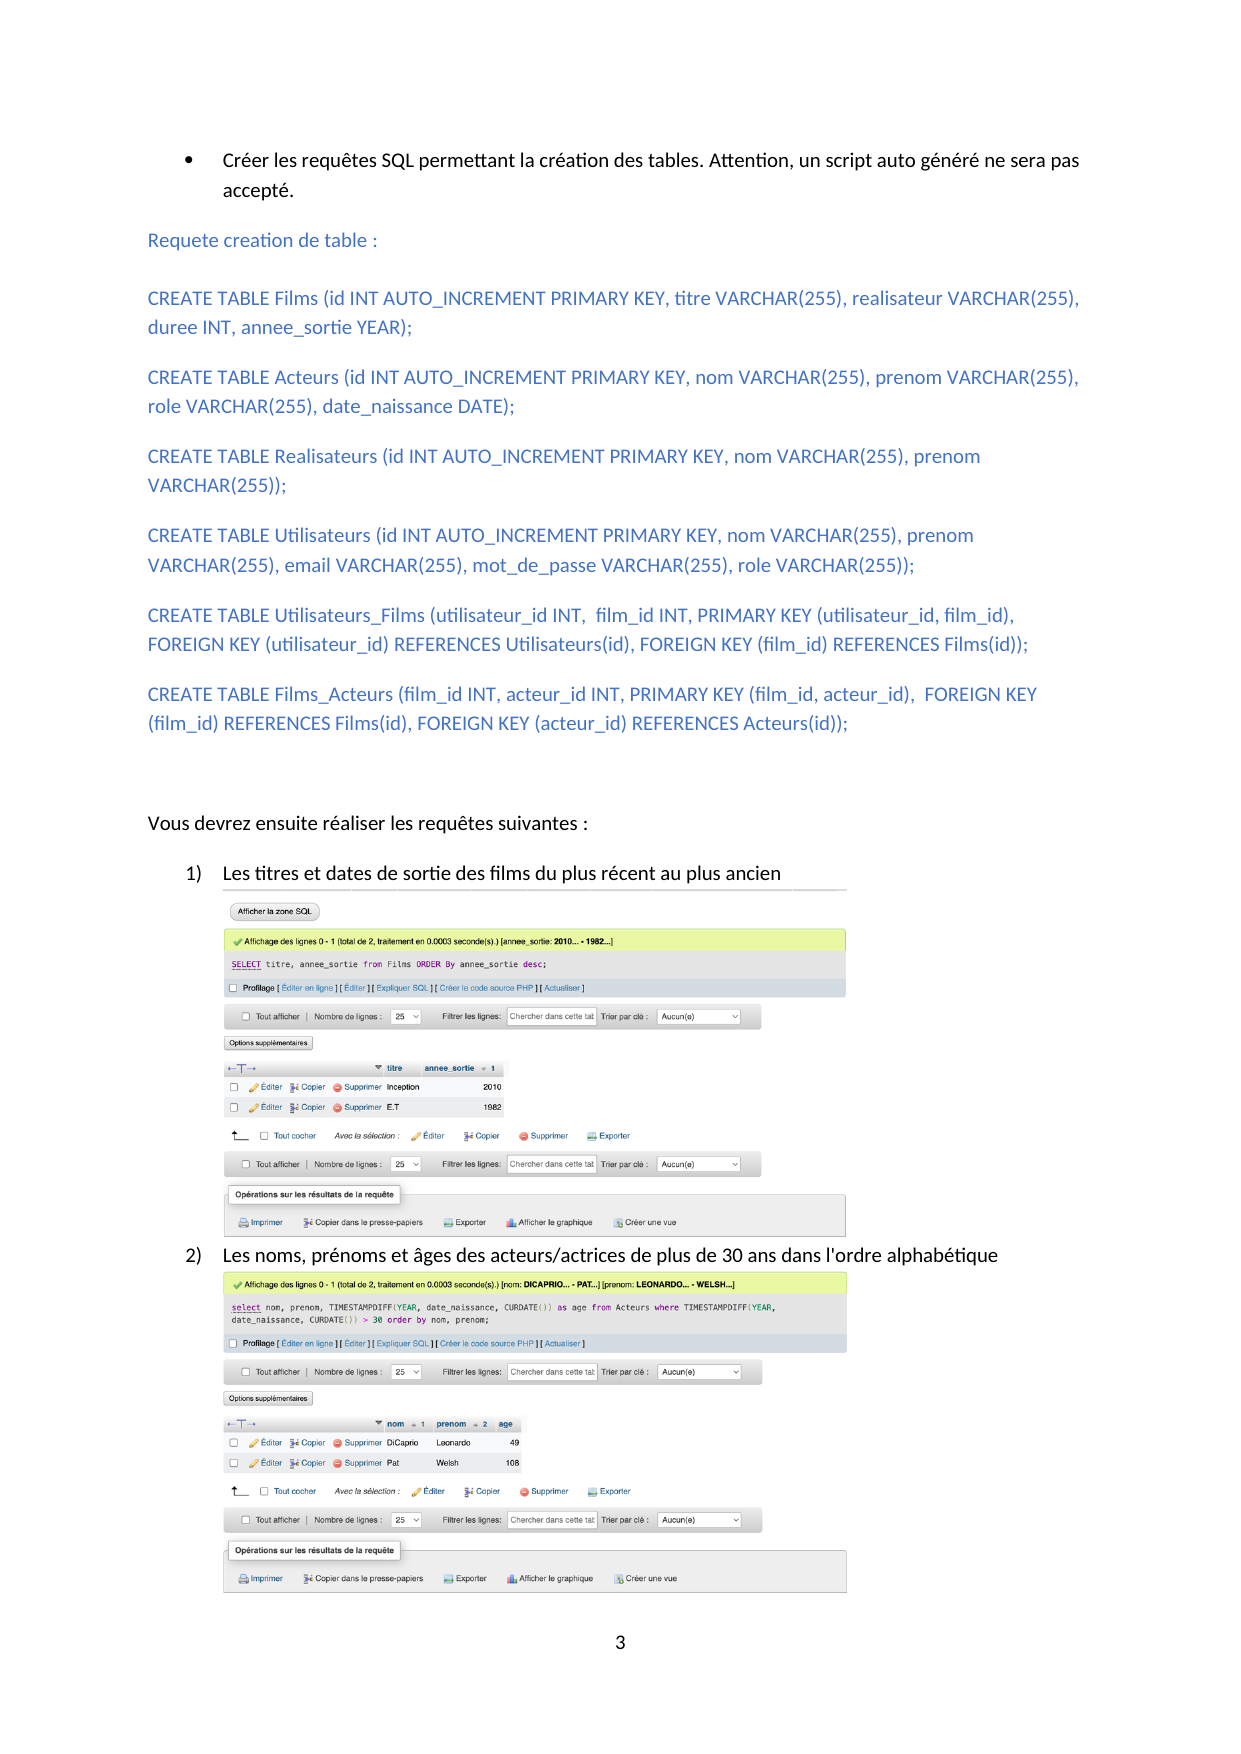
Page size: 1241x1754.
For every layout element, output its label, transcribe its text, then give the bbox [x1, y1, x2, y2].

text CREATE TABLE Utilisateurs (id INT AUTO_INCREMENT PRIMARY KEY, nom VARCHAR(255), prenom VARCHAR(255), email VARCHAR(255), mot_de_passe VARCHAR(255), role VARCHAR(255)); [148, 523, 1093, 577]
picture [222, 1271, 848, 1594]
text CREATE TABLE Realisateurs (id INT AUTO_INCREMENT PRIMARY KEY, nom VARCHAR(255), prenom VARCHAR(255)); [148, 443, 1093, 498]
text Vous devrez ensuite réaliser les requêtes suivantes : [148, 810, 1093, 836]
text CREATE TABLE Acteurs (id INT AUTO_INCREMENT PRIMARY KEY, nom VARCHAR(255), prenom VARCHAR(255), role VARCHAR(255), date_naissance DATE); [148, 364, 1093, 419]
text CREATE TABLE Films_Acteurs (film_id INT, acteur_id INT, PRIMARY KEY (film_id, acteur_id), FOREIGN KEY (film_id) REFERENCES Films(id), FOREIGN KEY (acteur_id) REFERENCES Acteurs(id)); [148, 681, 1093, 736]
picture [222, 889, 847, 1238]
text CREATE TABLE Utilisateurs_Films (utilisateur_id INT, film_id INT, PRIMARY KEY (utilisateur_id, film_id), FOREIGN KEY (utilisateur_id) REFERENCES Utilisateurs(id), FOREIGN KEY (film_id) REFERENCES Films(id)); [148, 602, 1093, 656]
text Requete creation de table : CREATE TABLE Films (id INT AUTO_INCREMENT PRIMARY KEY, titre VARCHAR(255), realisateur VARCHAR(255), duree INT, annee_sortie YEAR); [148, 227, 1093, 340]
list Créer les requêtes SQL permettant la création des tables. Attention, un script auto généré ne sera pas accepté. [185, 148, 1093, 202]
